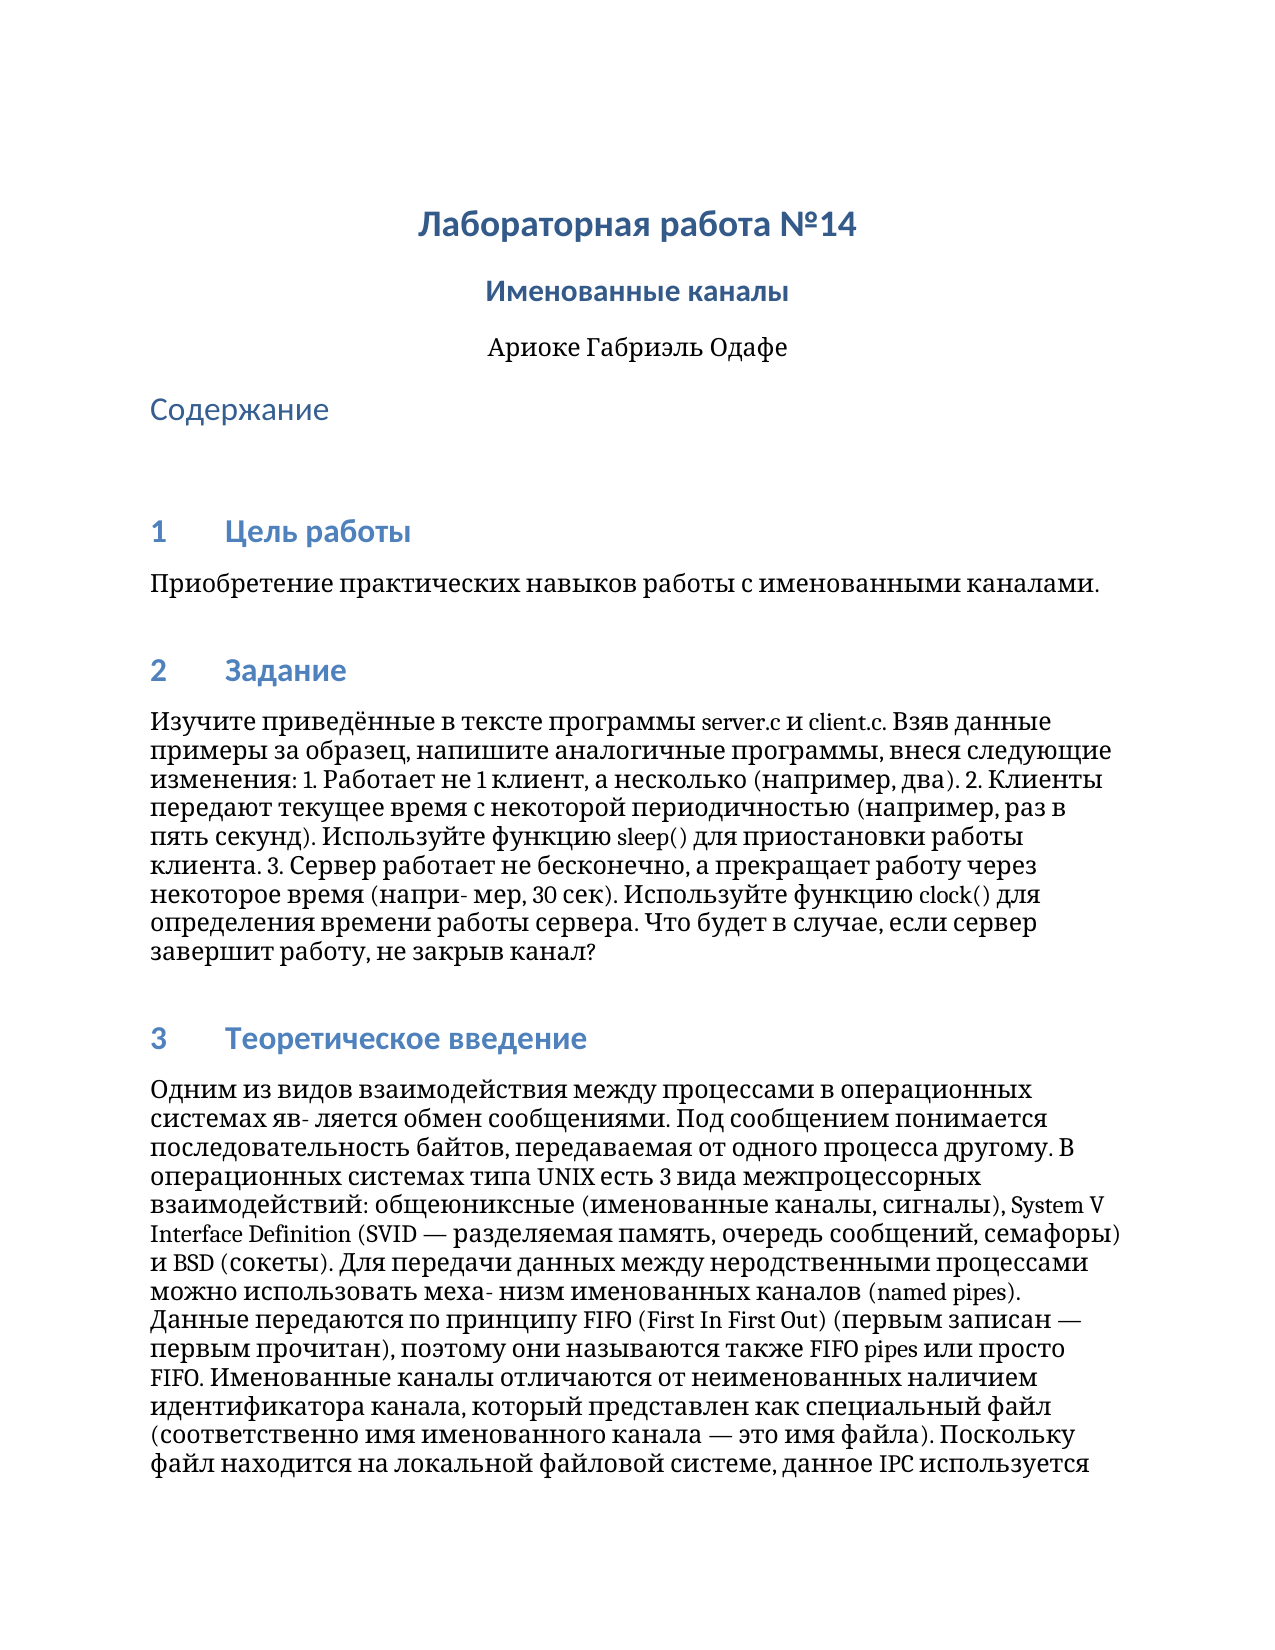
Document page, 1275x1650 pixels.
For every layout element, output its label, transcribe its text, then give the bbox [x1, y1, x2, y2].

subtitle 1 Цель работы [150, 510, 1125, 551]
title Лабораторная работа №14 [150, 200, 1125, 246]
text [150, 1076, 1125, 1479]
text Ариоке Габриэль Одафе [150, 334, 1125, 363]
subtitle 2 Задание [150, 649, 1125, 689]
subtitle 3 Теоретическое введение [150, 1017, 1125, 1058]
subtitle Именованные каналы [150, 271, 1125, 309]
text Изучите приведённые в тексте программы server.c и client.c. Взяв данные примеры за образец, напишите аналогичные программы, внеся следующие изменения: 1. Работает не 1 клиент, а несколько (например, два). 2. Клиенты передают текущее время с некоторой периодичностью (например, раз в пять секунд). Используйте функцию sleep() для приостановки работы клиента. 3. Сервер работает не бесконечно, а прекращает работу через некоторое время (напри- мер, 30 сек). Используйте функцию clock() для определения времени работы сервера. Что будет в случае, если сервер завершит работу, не закрыв канал? [150, 708, 1125, 967]
text Приобретение практических навыков работы с именованными каналами. [150, 570, 1125, 599]
